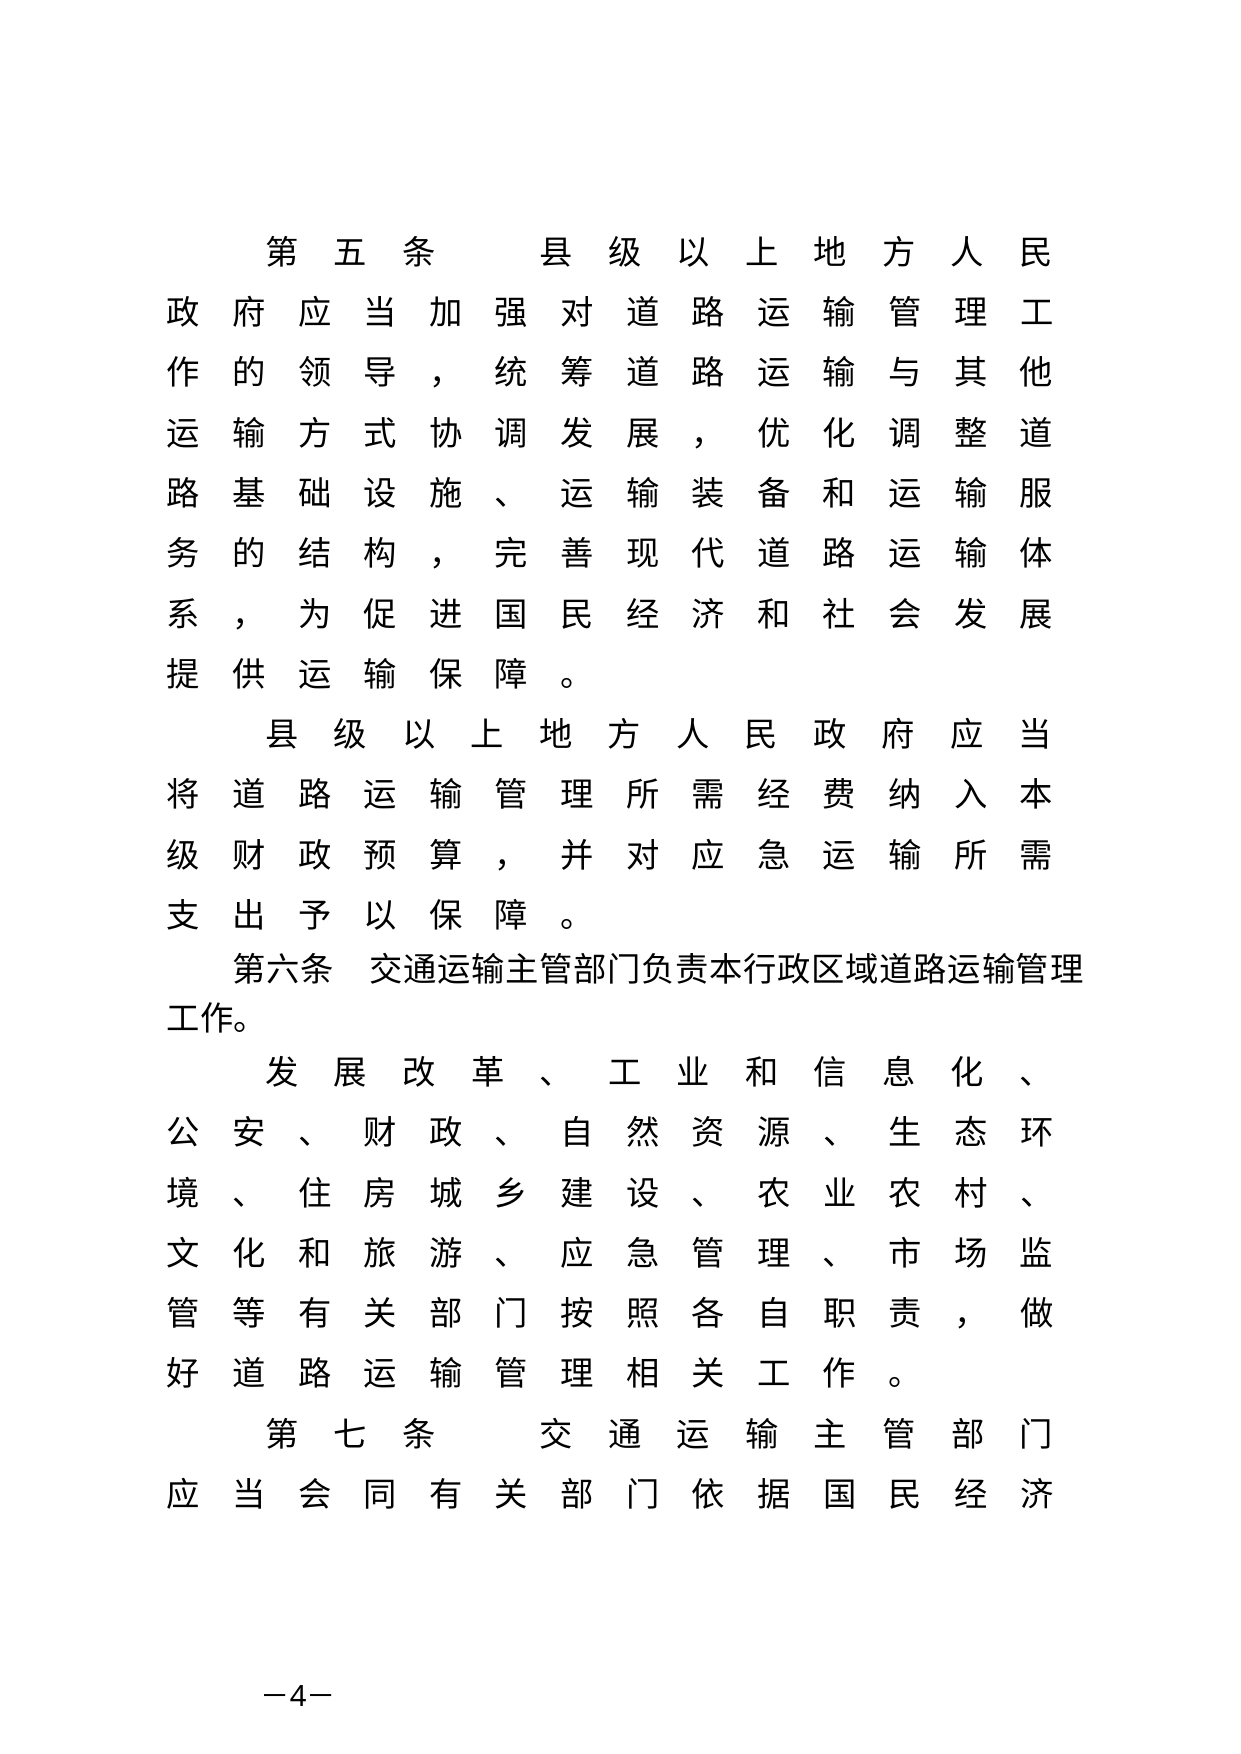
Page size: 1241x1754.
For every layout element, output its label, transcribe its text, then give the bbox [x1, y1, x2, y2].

text 县级以上地方人民政府应当将道路运输管理所需经费纳入本级财政预算，并对应急运输所需支出予以保障。 [167, 702, 1085, 943]
text 第五条 县级以上地方人民政府应当加强对道路运输管理工作的领导，统筹道路运输与其他运输方式协调发展，优化调整道路基础设施、运输装备和运输服务的结构，完善现代道路运输体系，为促进国民经济和社会发展提供运输保障。 [167, 219, 1085, 702]
text 发展改革、工业和信息化、公安、财政、自然资源、生态环境、住房城乡建设、农业农村、文化和旅游、应急管理、市场监管等有关部门按照各自职责，做好道路运输管理相关工作。 [167, 1039, 1085, 1401]
text 第六条 交通运输主管部门负责本行政区域道路运输管理工作。 [167, 943, 1085, 1039]
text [167, 1401, 1085, 1522]
